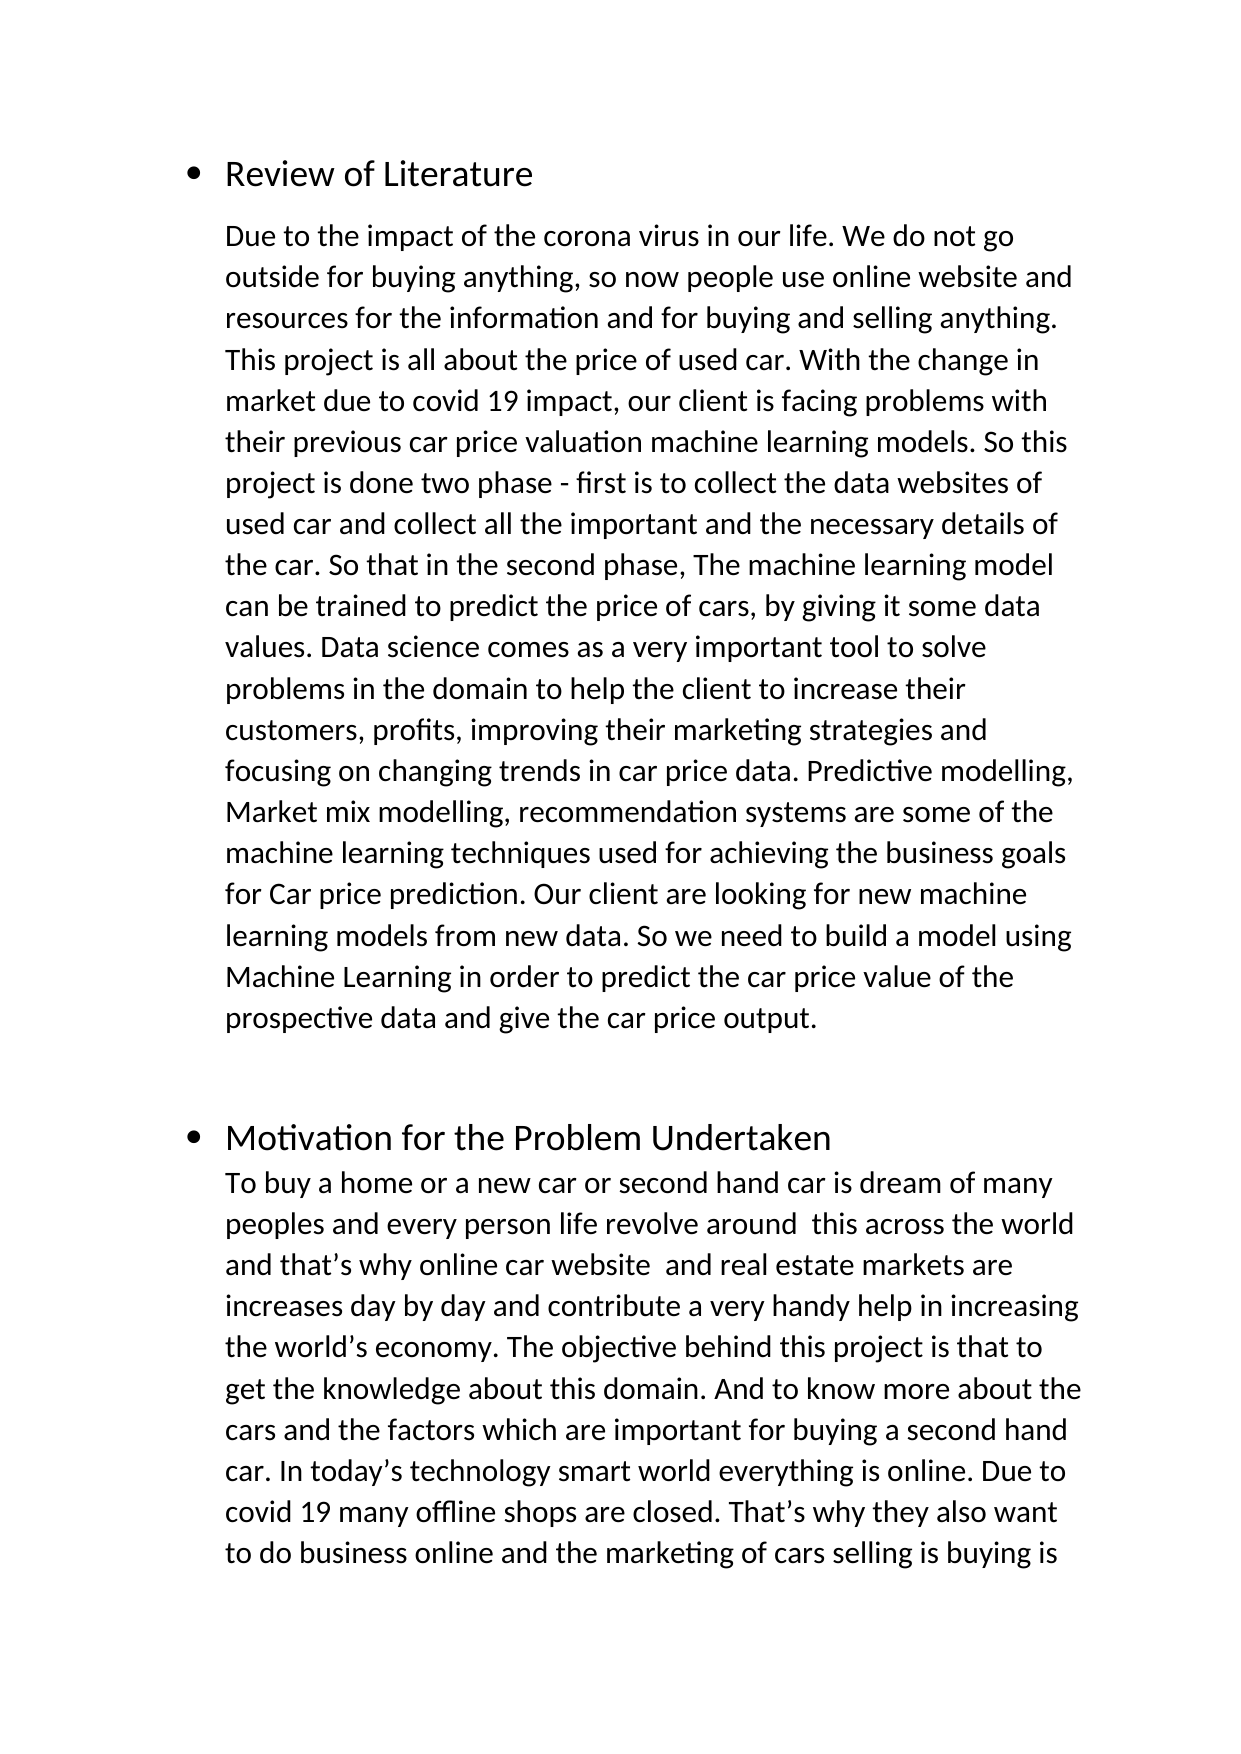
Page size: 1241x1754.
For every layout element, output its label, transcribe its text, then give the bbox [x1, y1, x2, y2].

text Due to the impact of the corona virus in our life. We do not go outside for buying anything, so now people use online website and resources for the information and for buying and selling anything. This project is all about the price of used car. With the change in market due to covid 19 impact, our client is facing problems with their previous car price valuation machine learning models. So this project is done two phase - first is to collect the data websites of used car and collect all the important and the necessary details of the car. So that in the second phase, The machine learning model can be trained to predict the price of cars, by giving it some data values. Data science comes as a very important tool to solve problems in the domain to help the client to increase their customers, profits, improving their marketing strategies and focusing on changing trends in car price data. Predictive modelling, Market mix modelling, recommendation systems are some of the machine learning techniques used for achieving the business goals for Car price prediction. Our client are looking for new machine learning models from new data. So we need to build a model using Machine Learning in order to predict the car price value of the prospective data and give the car price output. [225, 216, 1090, 1036]
list Motivation for the Problem Undertaken [187, 1113, 1090, 1159]
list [225, 1163, 1090, 1571]
list Review of Literature [187, 150, 1090, 196]
